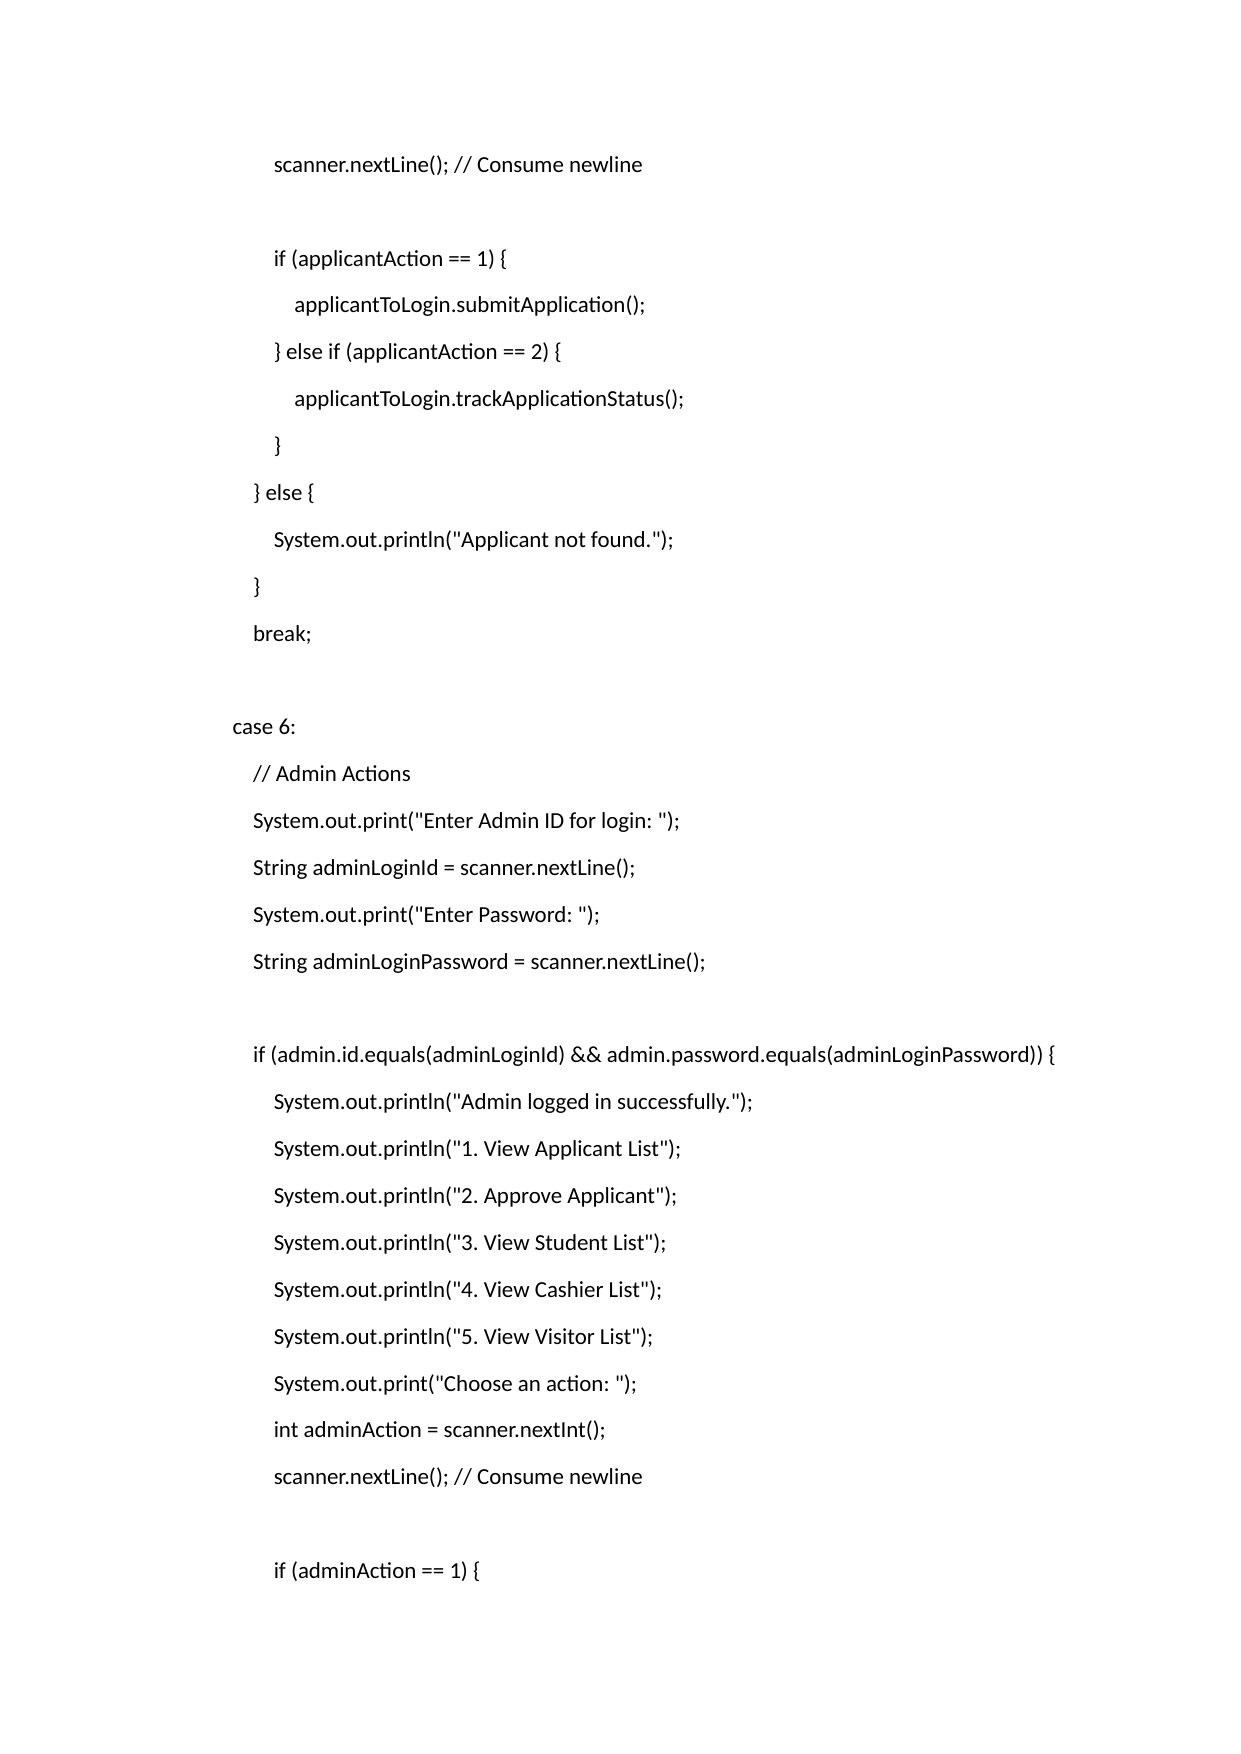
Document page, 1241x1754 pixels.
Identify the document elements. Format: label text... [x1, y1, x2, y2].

text case 6: [150, 712, 1090, 741]
text System.out.println("Admin logged in successfully."); [150, 1087, 1090, 1116]
text scanner.nextLine(); // Consume newline [150, 1462, 1090, 1491]
text int adminAction = scanner.nextInt(); [150, 1416, 1090, 1444]
text applicantToLogin.trackApplicationStatus(); [150, 384, 1090, 412]
text } [150, 572, 1090, 600]
text String adminLoginId = scanner.nextLine(); [150, 853, 1090, 881]
text System.out.print("Enter Password: "); [150, 900, 1090, 928]
text if (applicantAction == 1) { [150, 244, 1090, 272]
text System.out.println("Applicant not found."); [150, 525, 1090, 553]
text } else if (applicantAction == 2) { [150, 337, 1090, 366]
text System.out.println("3. View Student List"); [150, 1228, 1090, 1256]
text if (adminAction == 1) { [150, 1556, 1090, 1584]
text System.out.print("Enter Admin ID for login: "); [150, 806, 1090, 834]
text break; [150, 619, 1090, 647]
text } else { [150, 478, 1090, 506]
text applicantToLogin.submitApplication(); [150, 291, 1090, 319]
text String adminLoginPassword = scanner.nextLine(); [150, 947, 1090, 975]
text System.out.println("2. Approve Applicant"); [150, 1181, 1090, 1209]
text System.out.println("4. View Cashier List"); [150, 1275, 1090, 1303]
text System.out.println("1. View Applicant List"); [150, 1134, 1090, 1162]
text if (admin.id.equals(adminLoginId) && admin.password.equals(adminLoginPassword)) { [150, 1041, 1090, 1069]
text } [150, 431, 1090, 459]
text System.out.println("5. View Visitor List"); [150, 1322, 1090, 1350]
text System.out.print("Choose an action: "); [150, 1369, 1090, 1397]
text // Admin Actions [150, 759, 1090, 787]
text scanner.nextLine(); // Consume newline [150, 150, 1090, 178]
